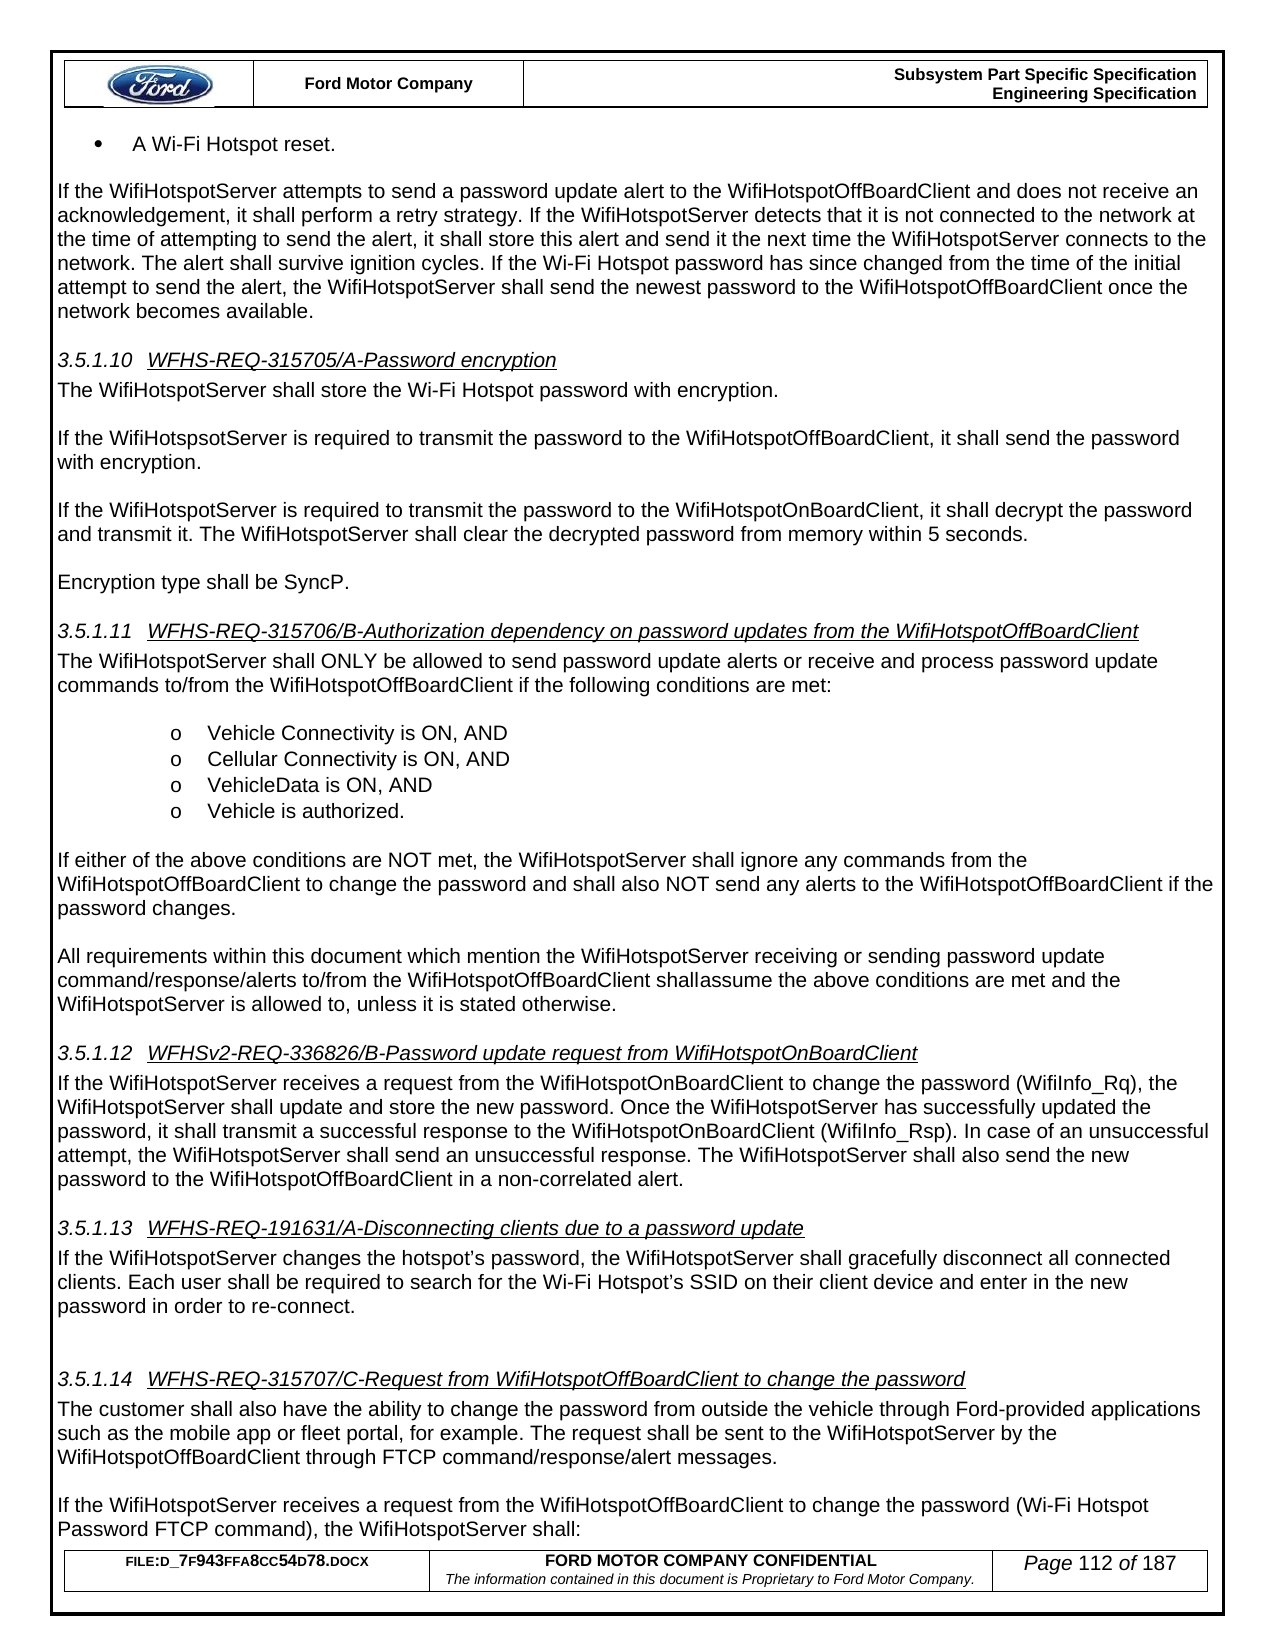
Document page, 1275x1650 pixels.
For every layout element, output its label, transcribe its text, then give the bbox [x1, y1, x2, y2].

subtitle WFHS-REQ-315705/A-Password encryption [57, 348, 1215, 372]
text If the WifiHotspotServer is required to transmit the password to the WifiHotspotOnBoardClient, it shall decrypt the password and transmit it. The WifiHotspotServer shall clear the decrypted password from memory within 5 seconds. [57, 498, 1215, 546]
subtitle WFHS-REQ-315706/B-Authorization dependency on password updates from the WifiHotspotOffBoardClient [57, 619, 1215, 643]
list VehicleData is ON, AND [169, 773, 1215, 798]
text If the WifiHotspotServer receives a request from the WifiHotspotOnBoardClient to change the password (WifiInfo_Rq), the WifiHotspotServer shall update and store the new password. Once the WifiHotspotServer has successfully updated the password, it shall transmit a successful response to the WifiHotspotOnBoardClient (WifiInfo_Rsp). In case of an unsuccessful attempt, the WifiHotspotServer shall send an unsuccessful response. The WifiHotspotServer shall also send the new password to the WifiHotspotOffBoardClient in a non-correlated alert. [57, 1071, 1215, 1191]
text If either of the above conditions are NOT met, the WifiHotspotServer shall ignore any commands from the WifiHotspotOffBoardClient to change the password and shall also NOT send any alerts to the WifiHotspotOffBoardClient if the password changes. [57, 848, 1215, 920]
picture [103, 61, 215, 107]
text All requirements within this document which mention the WifiHotspotServer receiving or sending password update command/response/alerts to/from the WifiHotspotOffBoardClient shall assume the above conditions are met and the WifiHotspotServer is allowed to, unless it is stated otherwise. [57, 944, 1215, 1016]
text The WifiHotspotServer shall store the Wi-Fi Hotspot password with encryption. [57, 378, 1215, 402]
list Cellular Connectivity is ON, AND [169, 747, 1215, 773]
list Vehicle Connectivity is ON, AND [169, 721, 1215, 747]
text The WifiHotspotServer shall ONLY be allowed to send password update alerts or receive and process password update commands to/from the WifiHotspotOffBoardClient if the following conditions are met: [57, 649, 1215, 697]
list A Wi-Fi Hotspot reset. [94, 131, 1215, 155]
text If the WifiHotspotServer changes the hotspot’s password, the WifiHotspotServer shall gracefully disconnect all connected clients. Each user shall be required to search for the Wi-Fi Hotspot’s SSID on their client device and enter in the new password in order to re-connect. [57, 1246, 1215, 1318]
text Encryption type shall be SyncP. [57, 570, 1215, 594]
text If the WifiHotspotServer receives a request from the WifiHotspotOffBoardClient to change the password (Wi-Fi Hotspot Password FTCP command), the WifiHotspotServer shall: [57, 1493, 1215, 1541]
subtitle WFHS-REQ-191631/A-Disconnecting clients due to a password update [57, 1216, 1215, 1240]
text If the WifiHotspotServer attempts to send a password update alert to the WifiHotspotOffBoardClient and does not receive an acknowledgement, it shall perform a retry strategy. If the WifiHotspotServer detects that it is not connected to the network at the time of attempting to send the alert, it shall store this alert and send it the next time the WifiHotspotServer connects to the network. The alert shall survive ignition cycles. If the Wi-Fi Hotspot password has since changed from the time of the initial attempt to send the alert, the WifiHotspotServer shall send the newest password to the WifiHotspotOffBoardClient once the network becomes available. [57, 179, 1215, 323]
list Vehicle is authorized. [169, 798, 1215, 824]
text The customer shall also have the ability to change the password from outside the vehicle through Ford-provided applications such as the mobile app or fleet portal, for example. The request shall be sent to the WifiHotspotServer by the WifiHotspotOffBoardClient through FTCP command/response/alert messages. [57, 1397, 1215, 1469]
text If the WifiHotspsotServer is required to transmit the password to the WifiHotspotOffBoardClient, it shall send the password with encryption. [57, 426, 1215, 474]
subtitle WFHS-REQ-315707/C-Request from WifiHotspotOffBoardClient to change the password [57, 1367, 1215, 1391]
subtitle WFHSv2-REQ-336826/B-Password update request from WifiHotspotOnBoardClient [57, 1041, 1215, 1065]
